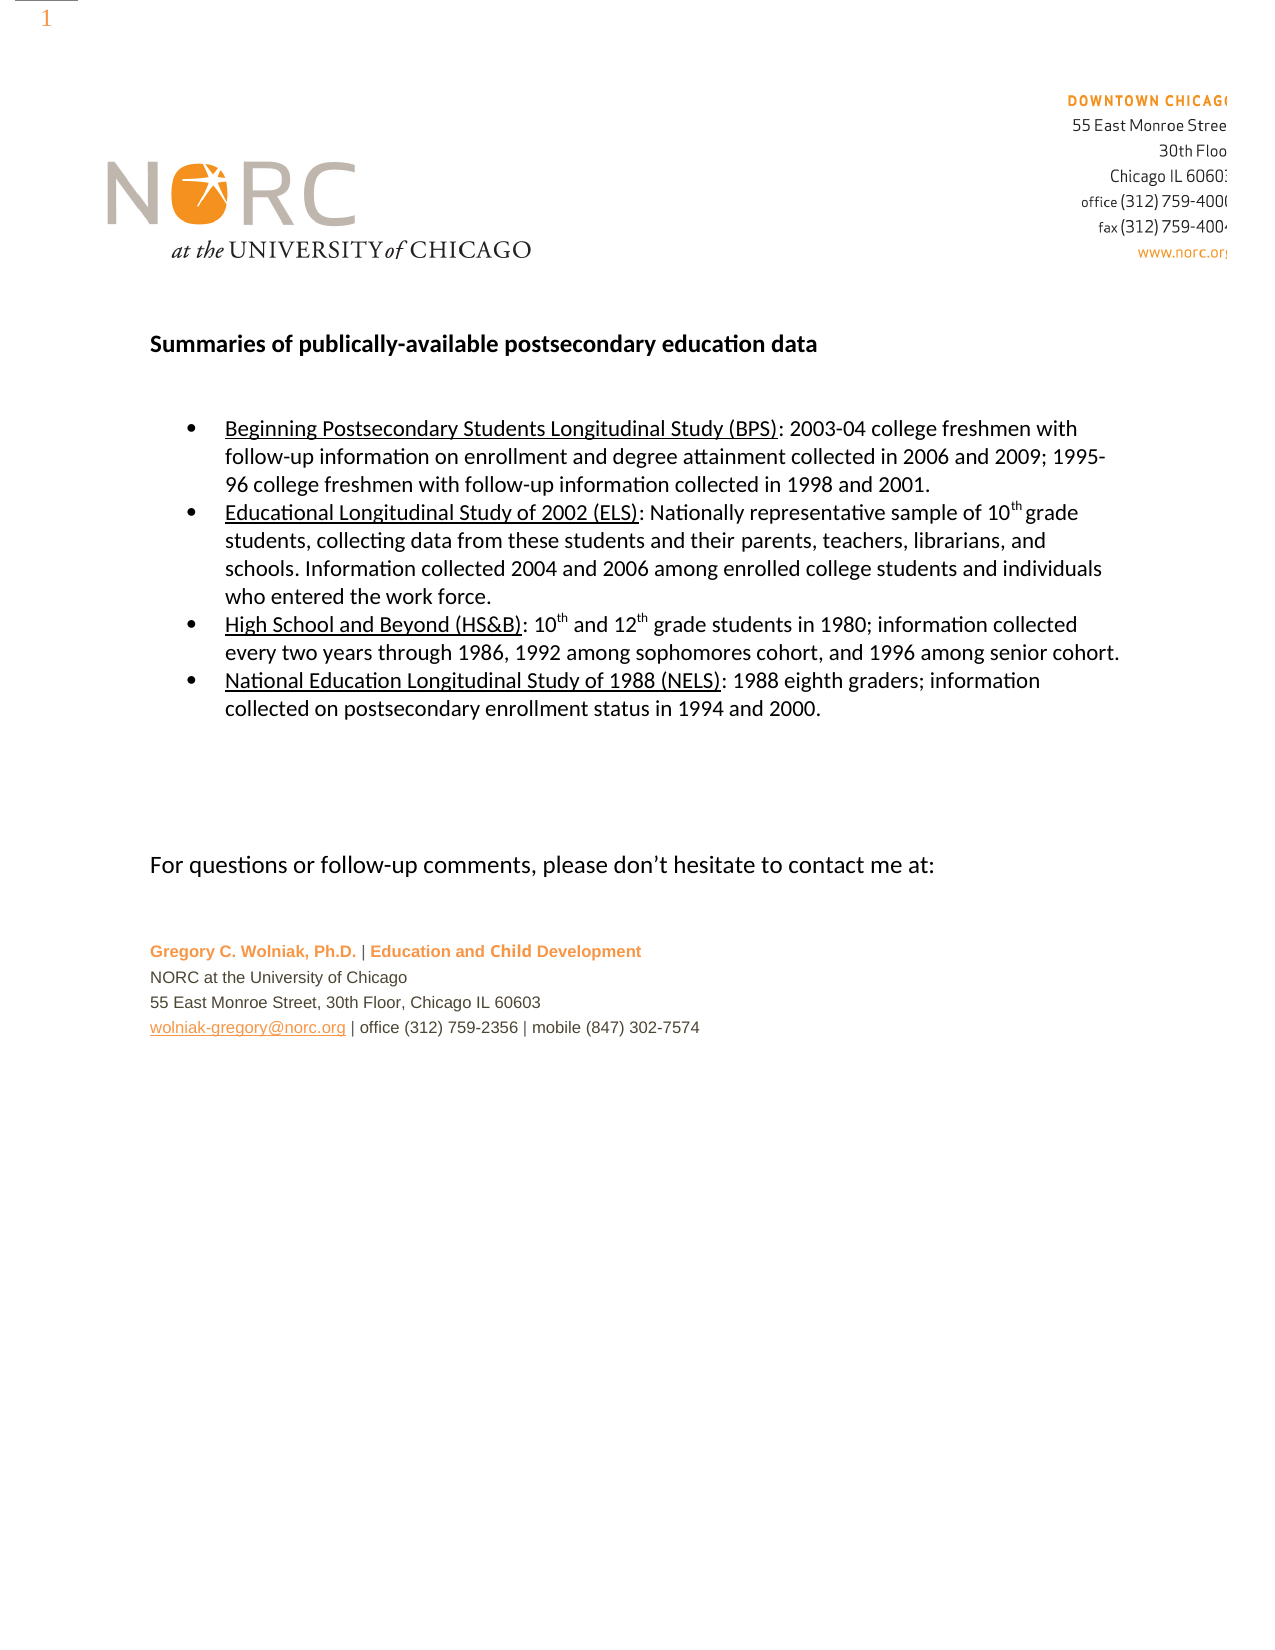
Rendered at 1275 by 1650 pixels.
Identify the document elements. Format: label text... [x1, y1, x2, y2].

text Summaries of publically-available postsecondary education data [150, 328, 1125, 358]
text wolniak-gregory@norc.org | office (312) 759-2356 | mobile (847) 302-7574 [150, 1012, 1200, 1037]
list Educational Longitudinal Study of 2002 (ELS): Nationally representative sample of 10th grade students, collecting data from these students and their parents, teachers, librarians, and schools. Information collected 2004 and 2006 among enrolled college students and individuals who entered the work force. [187, 498, 1125, 610]
list National Education Longitudinal Study of 1988 (NELS): 1988 eighth graders; information collected on postsecondary enrollment status in 1994 and 2000. [187, 666, 1125, 722]
text NORC at the University of Chicago [150, 962, 1200, 987]
list Beginning Postsecondary Students Longitudinal Study (BPS): 2003-04 college freshmen with follow-up information on enrollment and degree attainment collected in 2006 and 2009; 1995-96 college freshmen with follow-up information collected in 1998 and 2001. [187, 414, 1125, 498]
picture [106, 95, 1227, 258]
text For questions or follow-up comments, please don’t hesitate to contact me at: [150, 849, 1200, 880]
list High School and Beyond (HS&B): 10th and 12th grade students in 1980; information collected every two years through 1986, 1992 among sophomores cohort, and 1996 among senior cohort. [187, 610, 1125, 666]
text Gregory C. Wolniak, Ph.D. | Education and Child Development [150, 937, 1200, 962]
text 55 East Monroe Street, 30th Floor, Chicago IL 60603 [150, 987, 1200, 1012]
